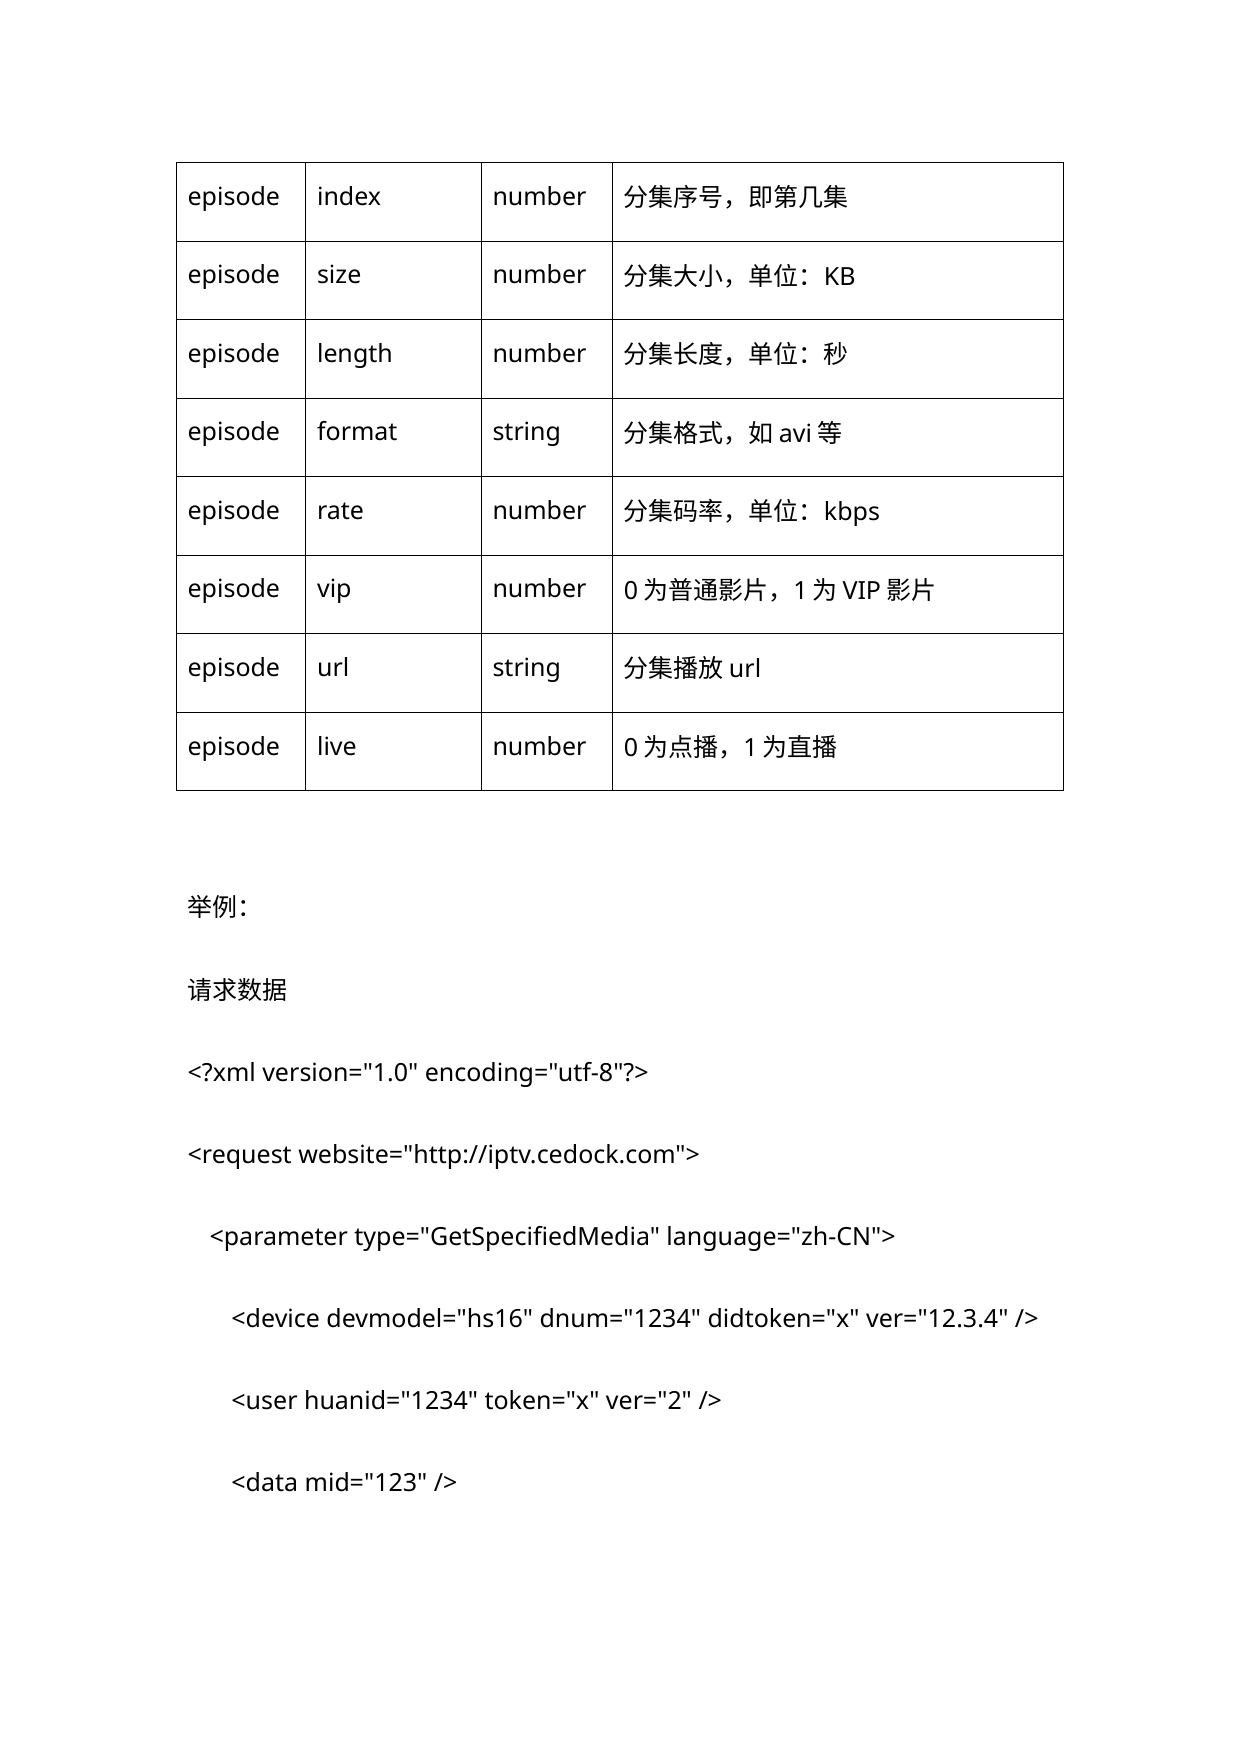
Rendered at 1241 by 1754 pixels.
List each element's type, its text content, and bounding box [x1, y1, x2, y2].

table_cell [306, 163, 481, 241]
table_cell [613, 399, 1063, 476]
text 请求数据 [187, 956, 1053, 1021]
text <data mid="123" /> [231, 1449, 1053, 1514]
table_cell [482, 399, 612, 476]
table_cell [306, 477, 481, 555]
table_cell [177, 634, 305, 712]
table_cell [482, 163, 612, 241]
text 举例： [187, 873, 1053, 938]
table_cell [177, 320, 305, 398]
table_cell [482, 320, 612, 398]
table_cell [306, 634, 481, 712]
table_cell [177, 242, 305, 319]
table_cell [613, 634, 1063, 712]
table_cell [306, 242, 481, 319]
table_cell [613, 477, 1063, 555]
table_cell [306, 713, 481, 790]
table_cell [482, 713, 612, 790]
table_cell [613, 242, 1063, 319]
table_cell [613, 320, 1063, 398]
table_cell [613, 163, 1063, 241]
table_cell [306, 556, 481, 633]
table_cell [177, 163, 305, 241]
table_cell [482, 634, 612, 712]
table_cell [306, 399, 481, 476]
text <user huanid="1234" token="x" ver="2" /> [231, 1367, 1053, 1432]
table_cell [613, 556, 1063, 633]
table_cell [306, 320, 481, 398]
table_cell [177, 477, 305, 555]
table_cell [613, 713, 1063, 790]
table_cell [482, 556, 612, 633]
text <parameter type="GetSpecifiedMedia" language="zh-CN"> [209, 1203, 1053, 1268]
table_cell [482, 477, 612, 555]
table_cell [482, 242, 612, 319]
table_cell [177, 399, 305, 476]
text <?xml version="1.0" encoding="utf-8"?> [187, 1039, 1053, 1104]
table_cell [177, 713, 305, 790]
text <request website="http://iptv.cedock.com"> [187, 1122, 1053, 1187]
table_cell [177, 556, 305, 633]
text <device devmodel="hs16" dnum="1234" didtoken="x" ver="12.3.4" /> [231, 1286, 1053, 1351]
